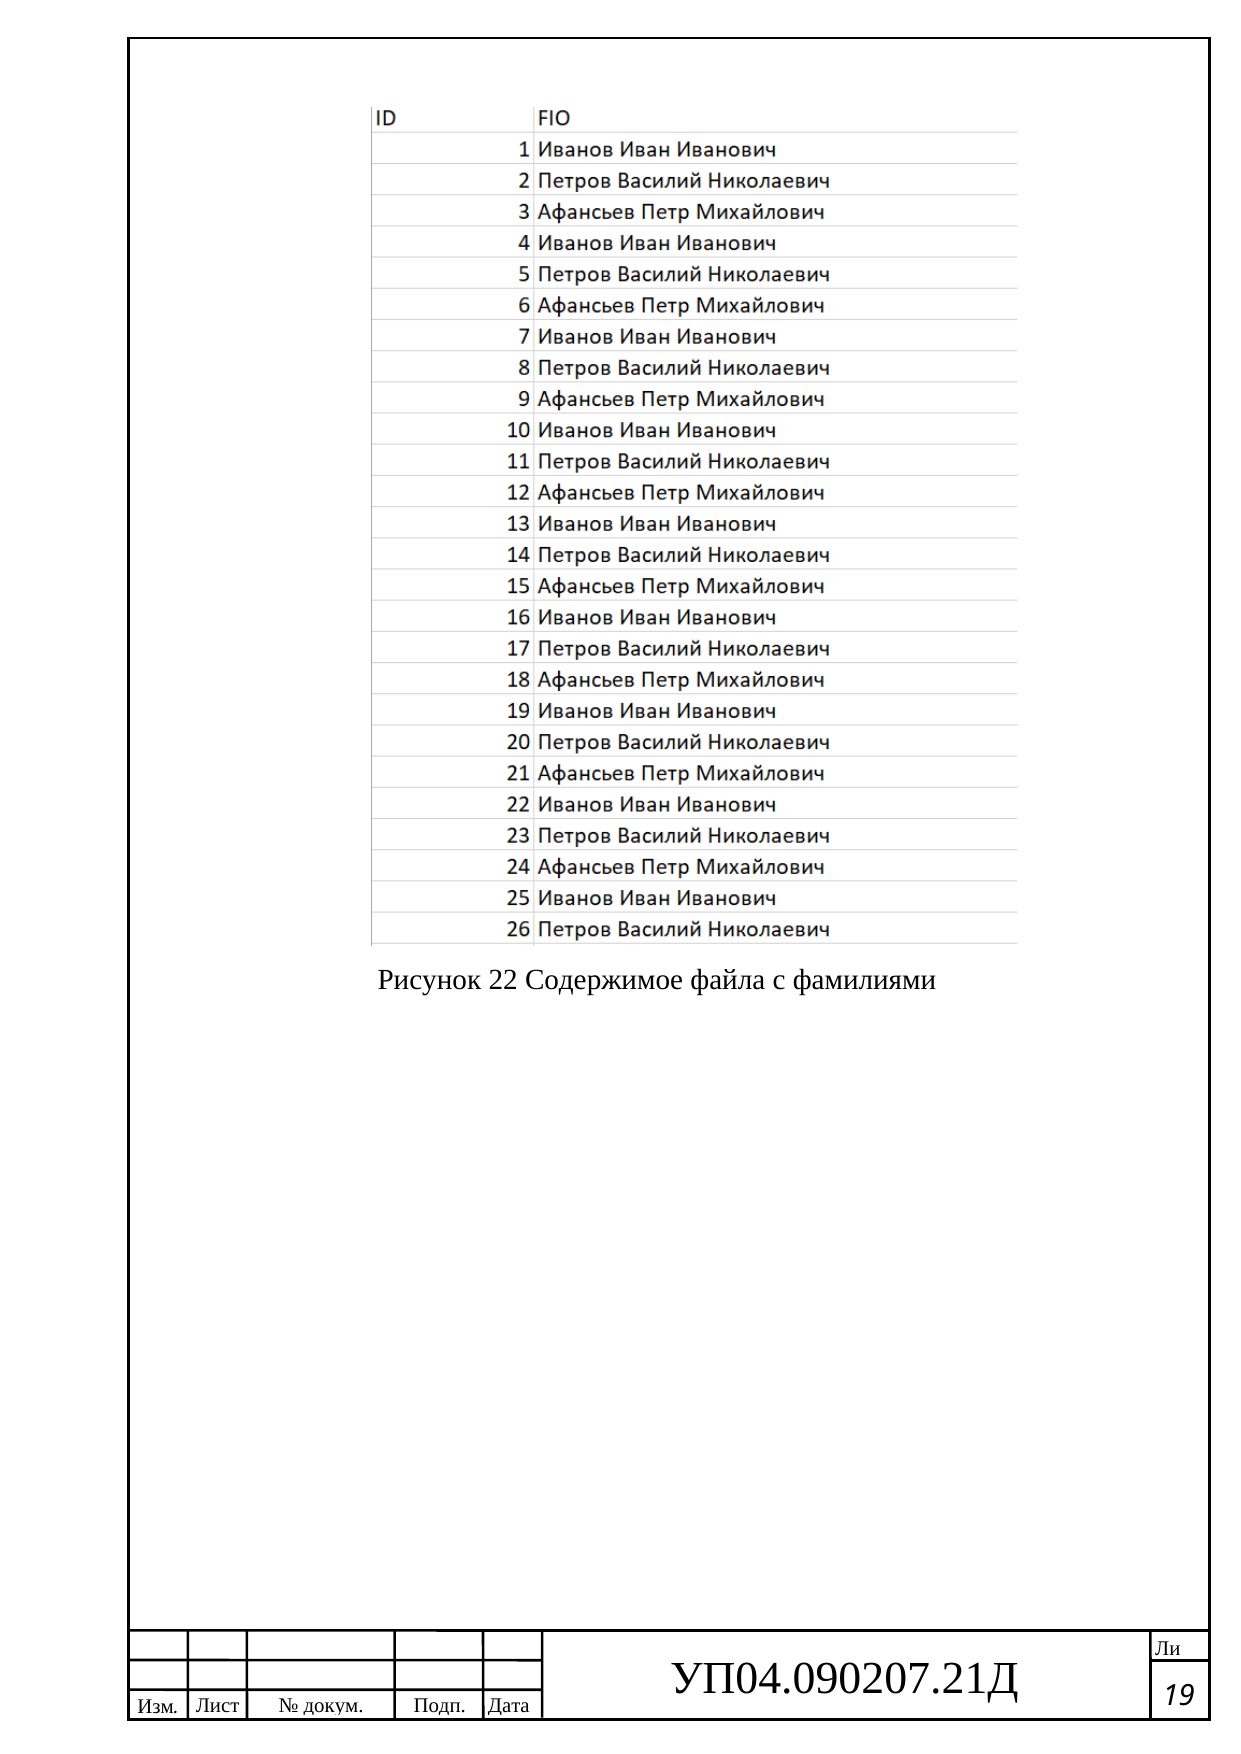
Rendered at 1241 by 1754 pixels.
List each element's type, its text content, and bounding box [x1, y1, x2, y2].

picture [371, 107, 1018, 946]
text Рисунок 22 Содержимое файла с фамилиями [192, 962, 1122, 996]
